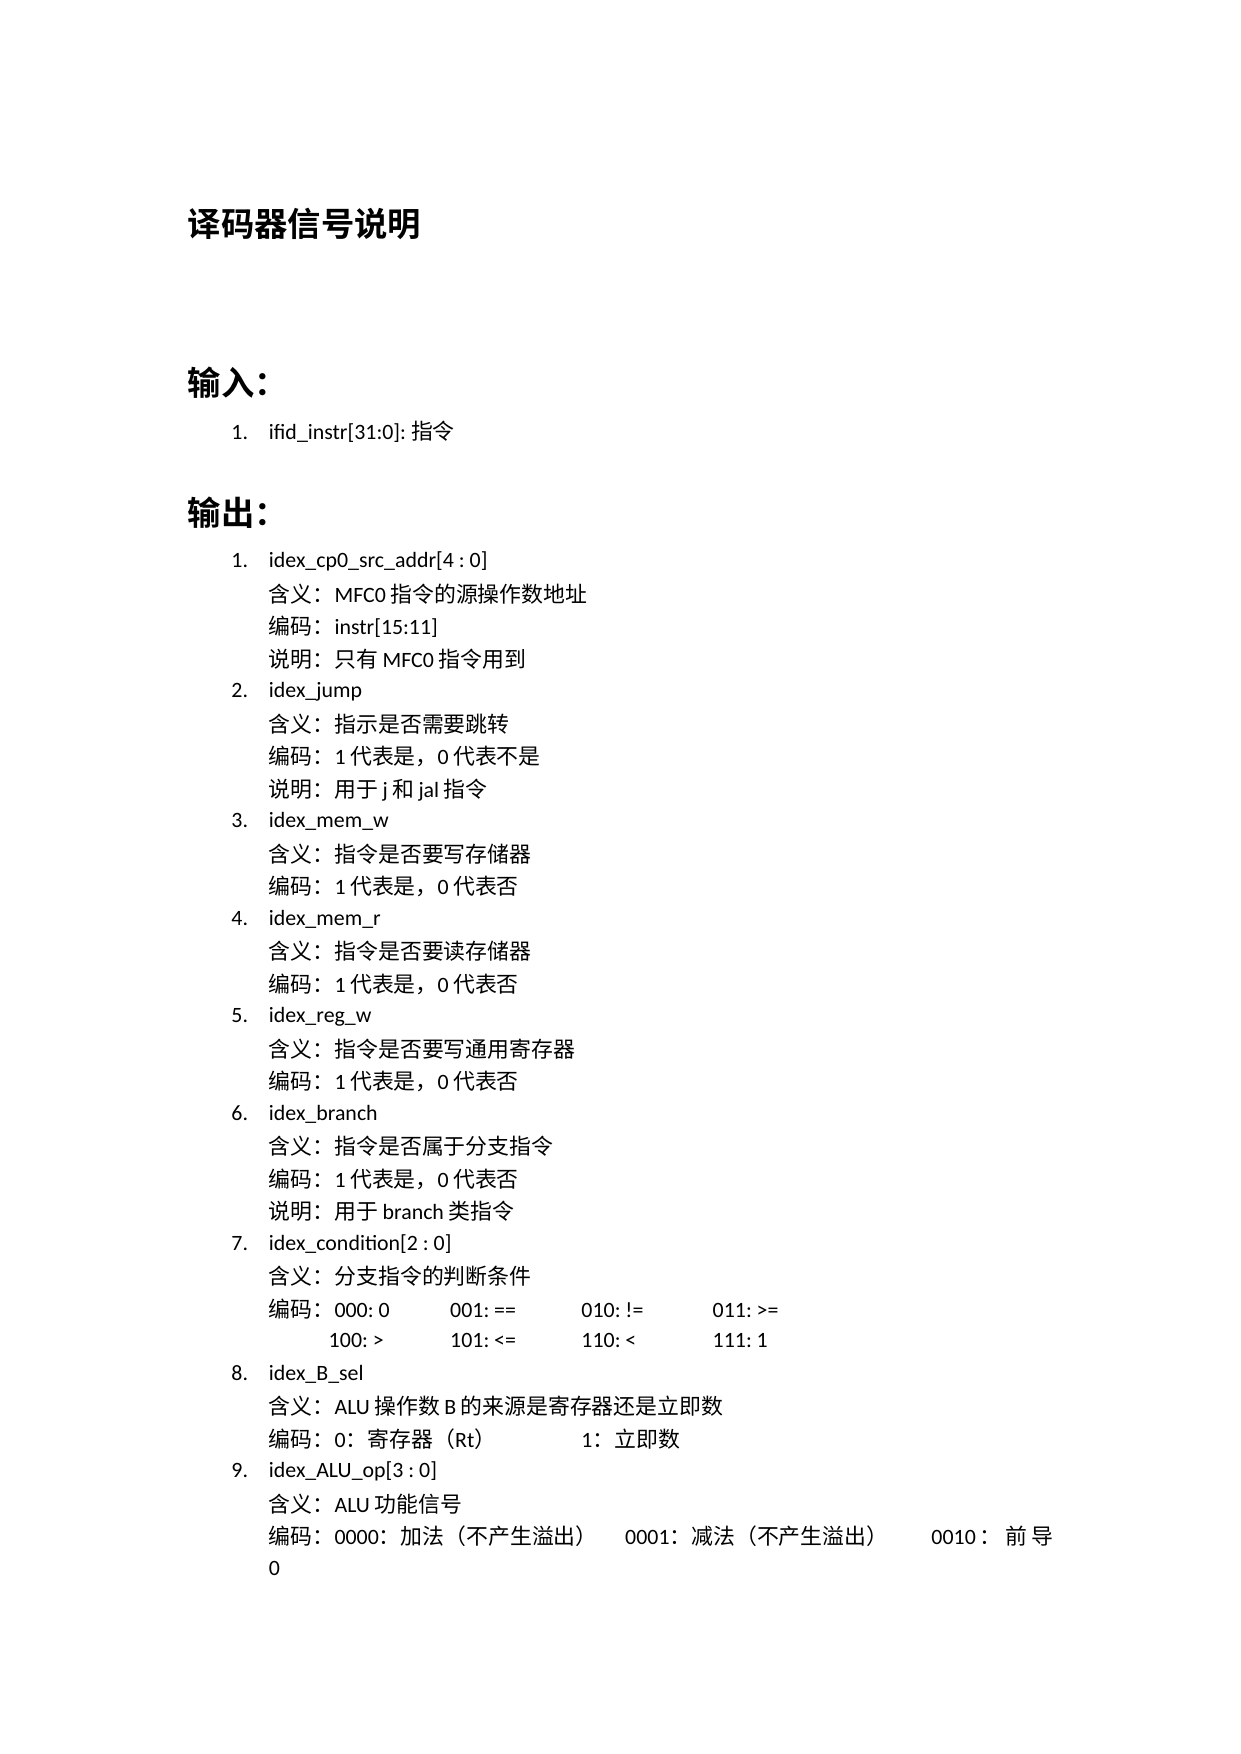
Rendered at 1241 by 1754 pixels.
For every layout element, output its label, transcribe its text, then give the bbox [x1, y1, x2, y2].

list idex_jump [231, 674, 1053, 706]
list 含义：指令是否要读存储器 [269, 934, 1053, 966]
list 含义：指示是否需要跳转 [269, 706, 1053, 739]
text 输出： [187, 479, 1053, 544]
list 含义：分支指令的判断条件 [269, 1259, 1053, 1291]
list 编码：1代表是，0代表否 [269, 966, 1053, 999]
list 编码：1代表是，0代表否 [269, 1161, 1053, 1194]
list 含义：ALU功能信号 [269, 1486, 1053, 1519]
list 说明：只有MFC0指令用到 [269, 641, 1053, 674]
list ifid_instr[31:0]: 指令 [231, 414, 1053, 446]
list 编码：1代表是，0代表不是 [269, 739, 1053, 771]
list 说明：用于j和jal指令 [269, 771, 1053, 804]
list 含义：指令是否要写通用寄存器 [269, 1031, 1053, 1064]
list idex_B_sel [231, 1356, 1053, 1389]
list 含义：ALU操作数B的来源是寄存器还是立即数 [269, 1389, 1053, 1421]
list 编码：instr[15:11] [269, 609, 1053, 641]
list 编码：1代表是，0代表否 [269, 869, 1053, 901]
list idex_ALU_op[3 : 0] [231, 1454, 1053, 1486]
list 编码：000: 0 001: == 010: != 011: >= [269, 1291, 1053, 1324]
list idex_branch [231, 1096, 1053, 1129]
list 含义：指令是否要写存储器 [269, 836, 1053, 869]
list idex_mem_w [231, 804, 1053, 836]
list idex_reg_w [231, 999, 1053, 1031]
list 100: > 101: <= 110: < 111: 1 [269, 1324, 1053, 1356]
list 含义：MFC0指令的源操作数地址 [269, 576, 1053, 609]
list idex_mem_r [231, 901, 1053, 934]
list 说明：用于branch类指令 [269, 1194, 1053, 1226]
text 输入： [187, 349, 1053, 414]
list idex_condition[2 : 0] [231, 1226, 1053, 1259]
list 含义：指令是否属于分支指令 [269, 1129, 1053, 1161]
list 编码：0000：加法（不产生溢出） 0001：减法（不产生溢出） 0010：前导0 [269, 1519, 1053, 1584]
list idex_cp0_src_addr[4 : 0] [231, 544, 1053, 576]
list 编码：0：寄存器（Rt） 1：立即数 [269, 1421, 1053, 1454]
list 编码：1代表是，0代表否 [269, 1064, 1053, 1096]
subtitle 译码器信号说明 [187, 189, 1053, 254]
